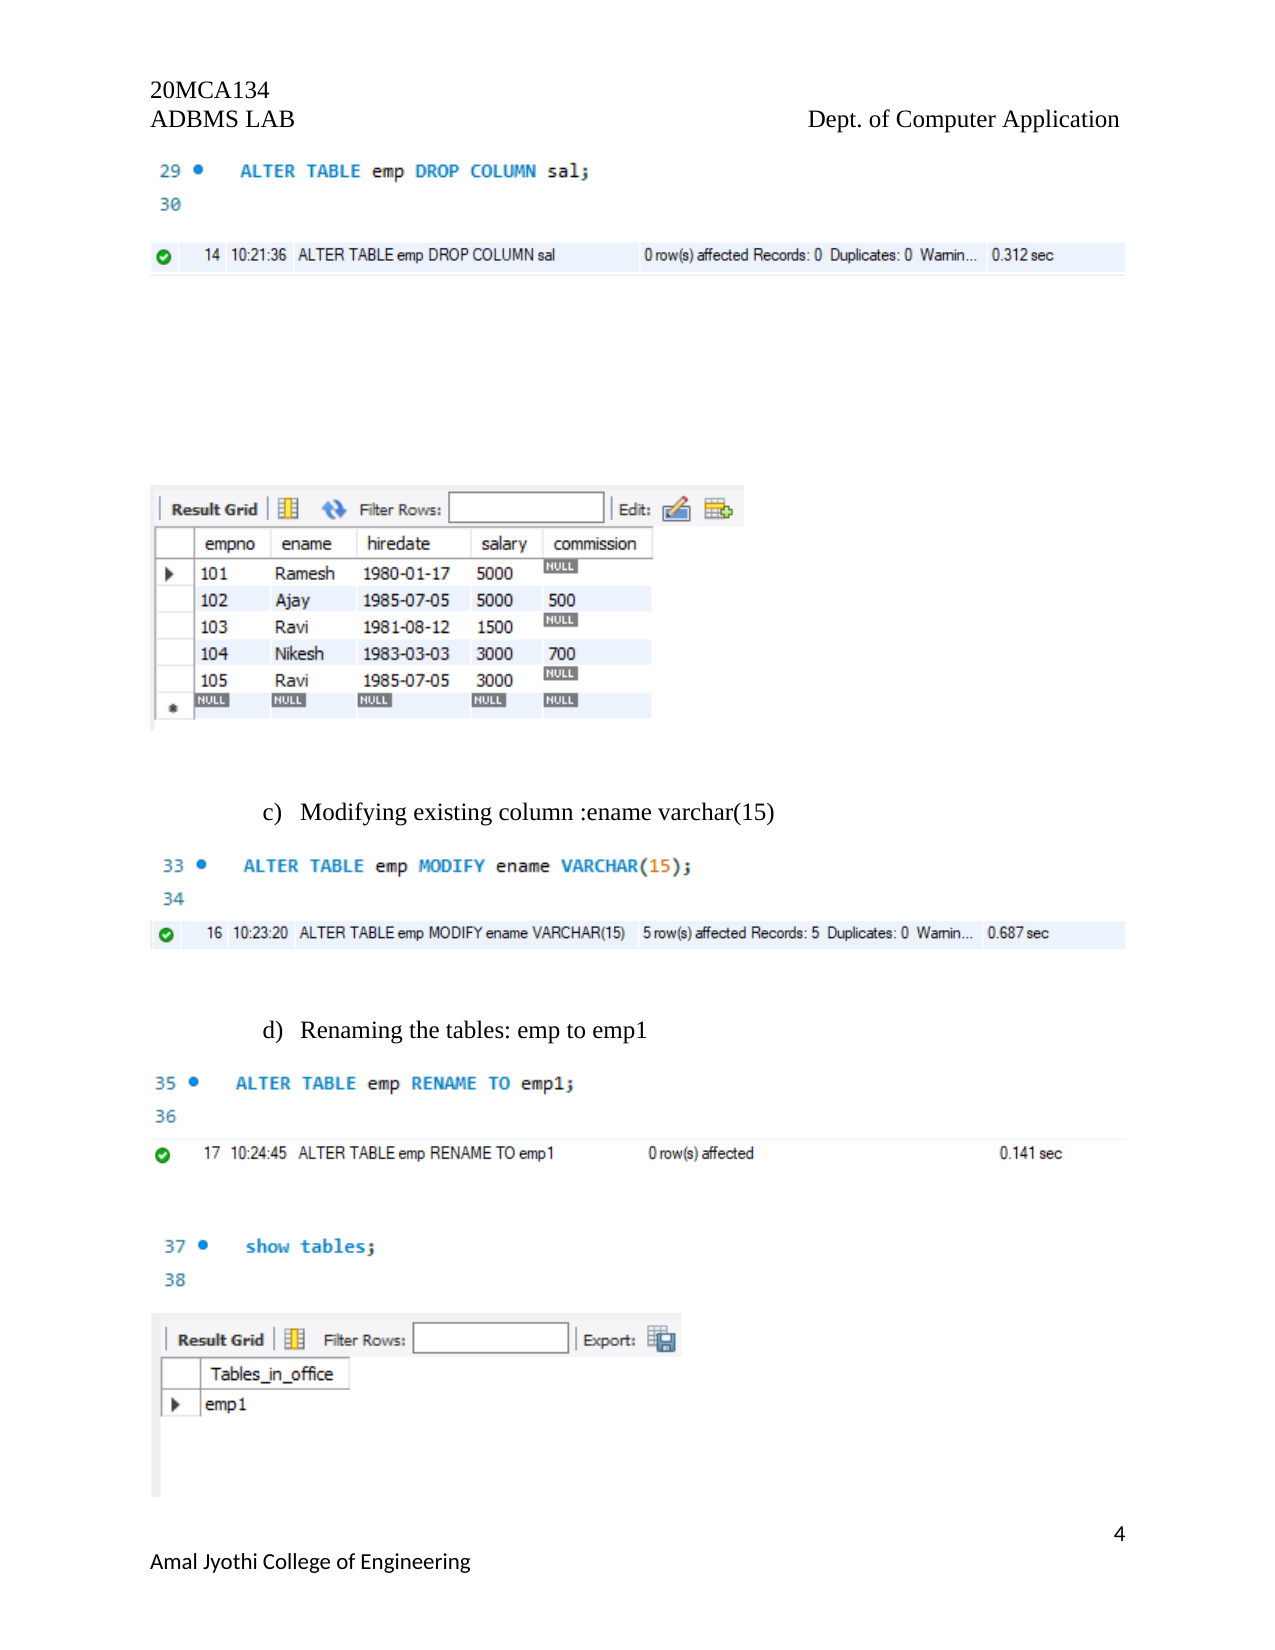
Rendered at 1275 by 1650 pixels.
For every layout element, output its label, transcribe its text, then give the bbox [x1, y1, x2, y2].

picture [150, 485, 744, 731]
picture [150, 1138, 1125, 1169]
picture [150, 1063, 629, 1137]
picture [150, 920, 1125, 949]
picture [150, 1234, 568, 1296]
picture [150, 844, 762, 918]
picture [150, 150, 644, 222]
list Modifying existing column :ename varchar(15) [262, 797, 1125, 826]
picture [150, 240, 1125, 276]
picture [150, 1313, 682, 1497]
list Renaming the tables: emp to emp1 [262, 1016, 1125, 1044]
